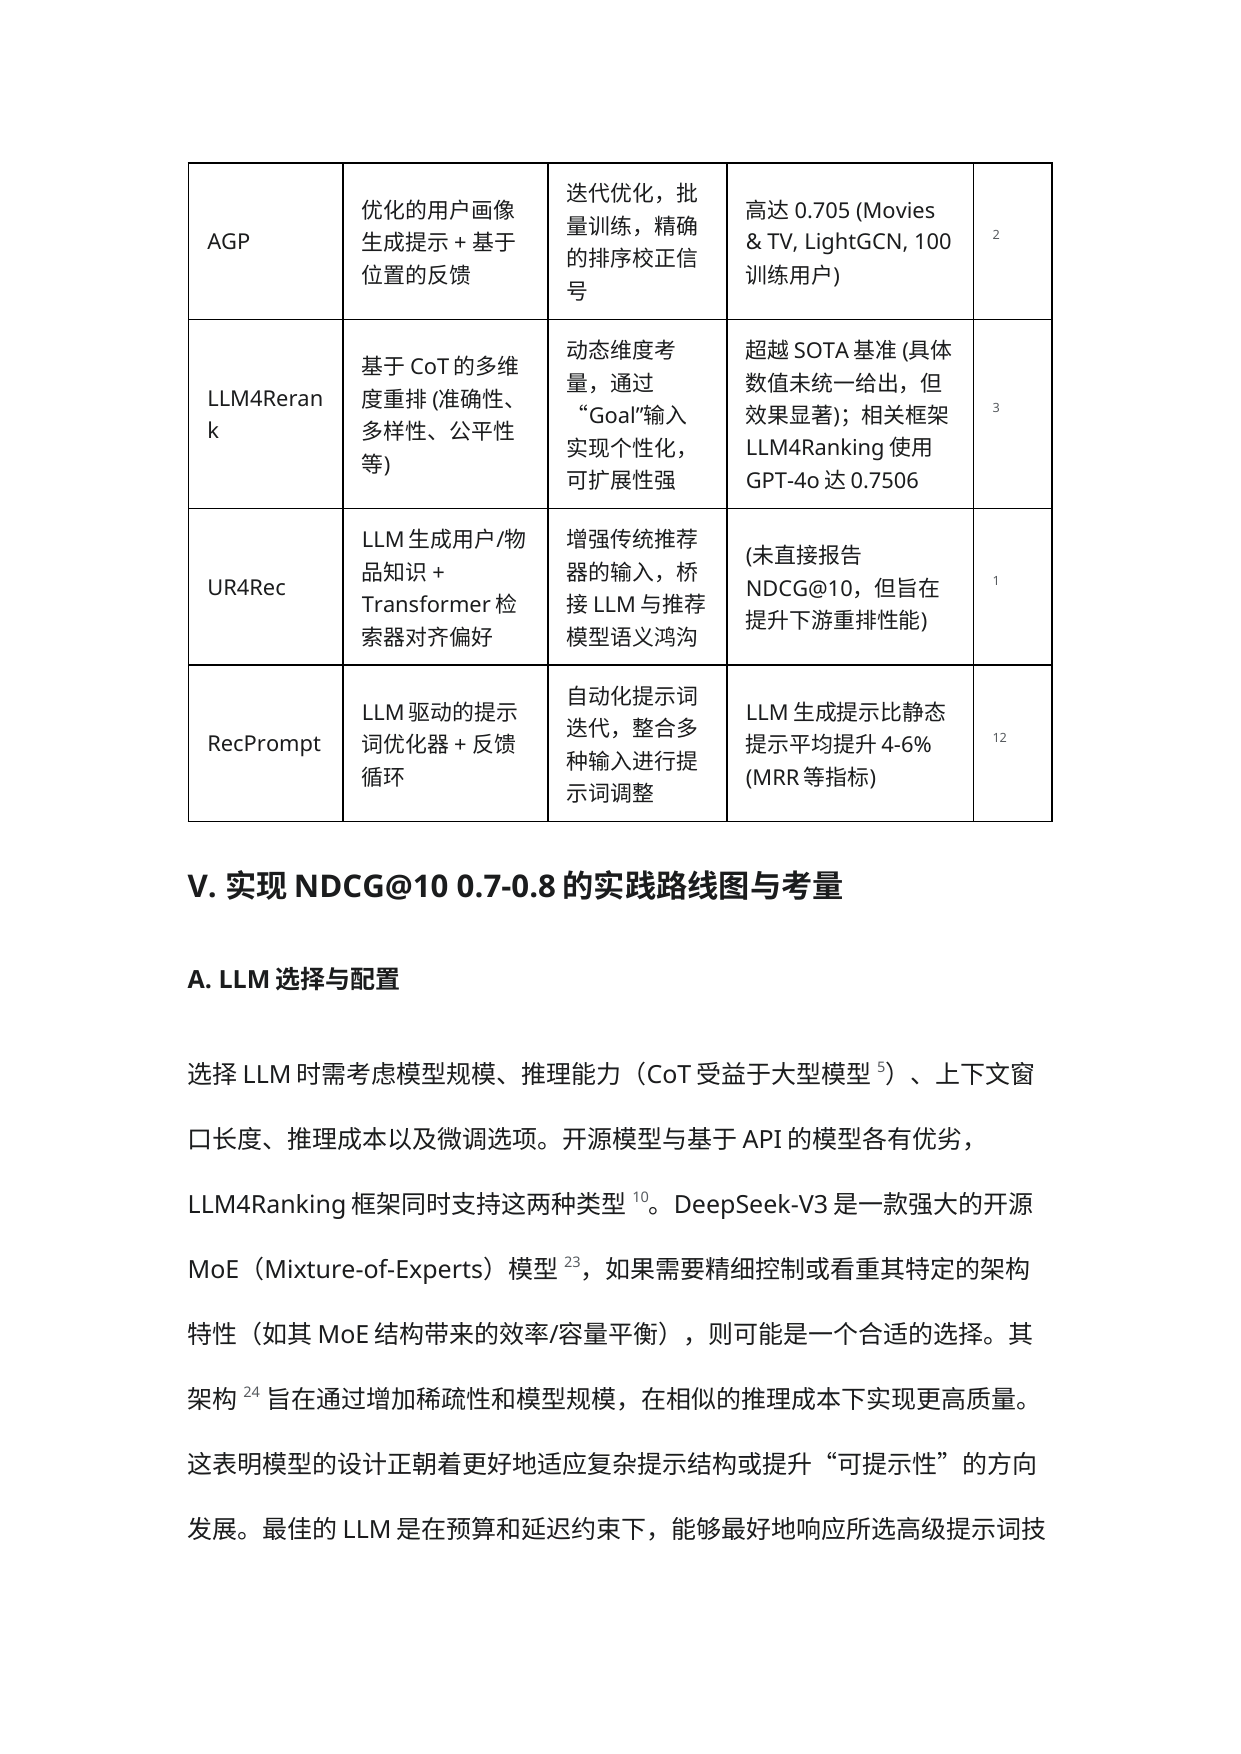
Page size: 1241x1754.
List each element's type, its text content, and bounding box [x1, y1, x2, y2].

table_cell RecPrompt [189, 666, 342, 821]
table_cell 增强传统推荐器的输入，桥接LLM与推荐模型语义鸿沟 [549, 509, 726, 664]
table_cell 动态维度考量，通过“Goal”输入实现个性化，可扩展性强 [549, 320, 726, 508]
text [187, 1040, 1053, 1560]
table_cell LLM生成提示比静态提示平均提升4-6% (MRR等指标) [728, 666, 973, 821]
table_cell AGP [189, 164, 342, 318]
table_cell 12 [974, 666, 1051, 821]
text A. LLM选择与配置 [187, 946, 1053, 1011]
table_cell LLM驱动的提示词优化器 + 反馈循环 [344, 666, 547, 821]
table_cell 高达 0.705 (Movies & TV, LightGCN, 100训练用户) [728, 164, 973, 318]
table_cell 3 [974, 320, 1051, 508]
table_cell UR4Rec [189, 509, 342, 664]
table_cell LLM4Rerank [189, 320, 342, 508]
table_cell 超越SOTA基准 (具体数值未统一给出，但效果显著)；相关框架LLM4Ranking使用GPT-4o达0.7506 [728, 320, 973, 508]
table_cell 迭代优化，批量训练，精确的排序校正信号 [549, 164, 726, 318]
table_cell 1 [974, 509, 1051, 664]
table_cell 基于CoT的多维度重排 (准确性、多样性、公平性等) [344, 320, 547, 508]
table_cell (未直接报告NDCG@10，但旨在提升下游重排性能) [728, 509, 973, 664]
text V. 实现NDCG@10 0.7-0.8的实践路线图与考量 [187, 851, 1053, 916]
table_cell LLM生成用户/物品知识 + Transformer检索器对齐偏好 [344, 509, 547, 664]
table_cell 自动化提示词迭代，整合多种输入进行提示词调整 [549, 666, 726, 821]
table_cell 优化的用户画像生成提示 + 基于位置的反馈 [344, 164, 547, 318]
table_cell 2 [974, 164, 1051, 318]
